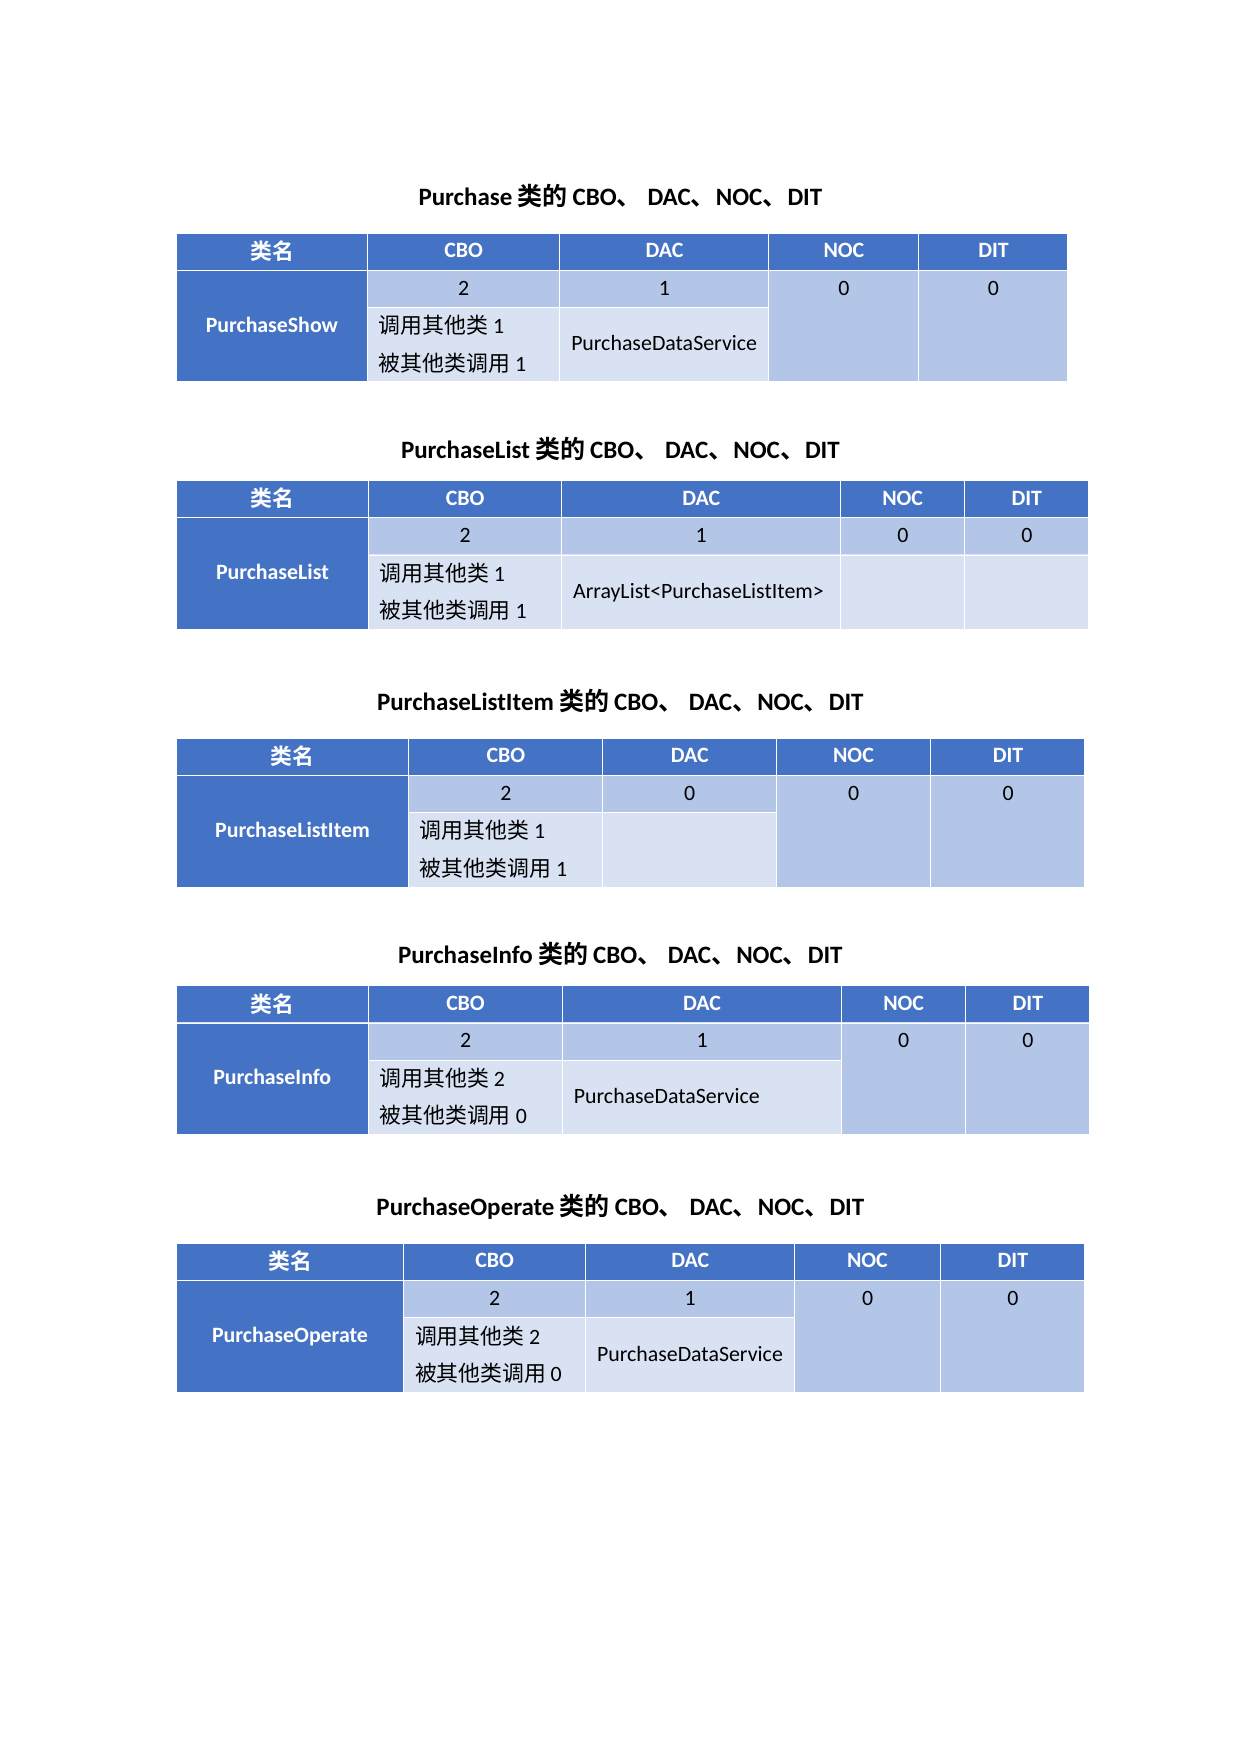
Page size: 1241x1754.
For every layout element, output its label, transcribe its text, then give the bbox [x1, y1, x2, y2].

text PurchaseListItem类的CBO、 DAC、NOC、DIT [187, 667, 1053, 732]
table_header NOC [769, 234, 918, 270]
table_cell PurchaseInfo [177, 1024, 368, 1134]
table_header 类名 [177, 986, 368, 1022]
table_cell [965, 556, 1088, 629]
table_cell 调用其他类 1 被其他类调用 1 [409, 813, 602, 887]
table_cell [841, 556, 964, 629]
table_cell 1 [563, 1024, 841, 1060]
table_header DAC [603, 739, 776, 775]
table_cell ArrayList<PurchaseListItem> [562, 556, 840, 629]
table_cell 0 [919, 271, 1067, 381]
text Purchase类的CBO、 DAC、NOC、DIT [187, 162, 1053, 227]
table_cell PurchaseDataService [560, 308, 768, 381]
table_header CBO [369, 986, 562, 1022]
table_header NOC [842, 986, 965, 1022]
table_cell 0 [966, 1024, 1089, 1134]
table_cell PurchaseDataService [586, 1318, 794, 1392]
table_header 类名 [177, 739, 408, 775]
table_cell PurchaseOperate [177, 1281, 403, 1392]
table_cell PurchaseList [177, 518, 368, 629]
table_cell 1 [562, 518, 840, 554]
text PurchaseList类的CBO、 DAC、NOC、DIT [187, 415, 1053, 480]
table_header DIT [931, 739, 1084, 775]
table_cell 2 [404, 1281, 585, 1317]
table_header NOC [777, 739, 930, 775]
table_cell 0 [777, 776, 930, 887]
table_header 类名 [177, 1244, 403, 1280]
table_cell 0 [795, 1281, 940, 1392]
table_cell PurchaseListItem [177, 776, 408, 887]
table_cell 调用其他类 2 被其他类调用 0 [369, 1061, 562, 1134]
text PurchaseOperate类的CBO、 DAC、NOC、DIT [187, 1172, 1053, 1237]
table_cell 2 [409, 776, 602, 812]
table_cell PurchaseShow [177, 271, 367, 381]
table_header 类名 [177, 234, 367, 270]
table_header NOC [841, 481, 964, 517]
table_header DAC [560, 234, 768, 270]
table_header 类名 [177, 481, 368, 517]
table_header DIT [941, 1244, 1084, 1280]
table_cell 0 [769, 271, 918, 381]
table_cell 1 [586, 1281, 794, 1317]
table_cell 2 [369, 518, 561, 554]
table_cell 调用其他类 2 被其他类调用0 [404, 1318, 585, 1392]
table_cell 0 [841, 518, 964, 554]
table_header CBO [368, 234, 559, 270]
table_cell 0 [842, 1024, 965, 1134]
table_header NOC [795, 1244, 940, 1280]
table_cell 调用其他类 1 被其他类调用 1 [368, 308, 559, 381]
table_cell PurchaseDataService [563, 1061, 841, 1134]
table_cell [603, 813, 776, 887]
table_header DIT [919, 234, 1067, 270]
table_header CBO [409, 739, 602, 775]
table_cell 0 [965, 518, 1088, 554]
table_cell 2 [369, 1024, 562, 1060]
table_header DAC [563, 986, 841, 1022]
table_header DAC [586, 1244, 794, 1280]
table_header CBO [369, 481, 561, 517]
table_header DAC [562, 481, 840, 517]
table_header CBO [404, 1244, 585, 1280]
table_cell 1 [560, 271, 768, 307]
table_cell 2 [368, 271, 559, 307]
table_cell 0 [603, 776, 776, 812]
table_cell 0 [931, 776, 1084, 887]
table_cell 0 [941, 1281, 1084, 1392]
table_header DIT [965, 481, 1088, 517]
table_cell 调用其他类 1 被其他类调用 1 [369, 556, 561, 629]
text PurchaseInfo类的CBO、 DAC、NOC、DIT [187, 920, 1053, 985]
table_header DIT [966, 986, 1089, 1022]
